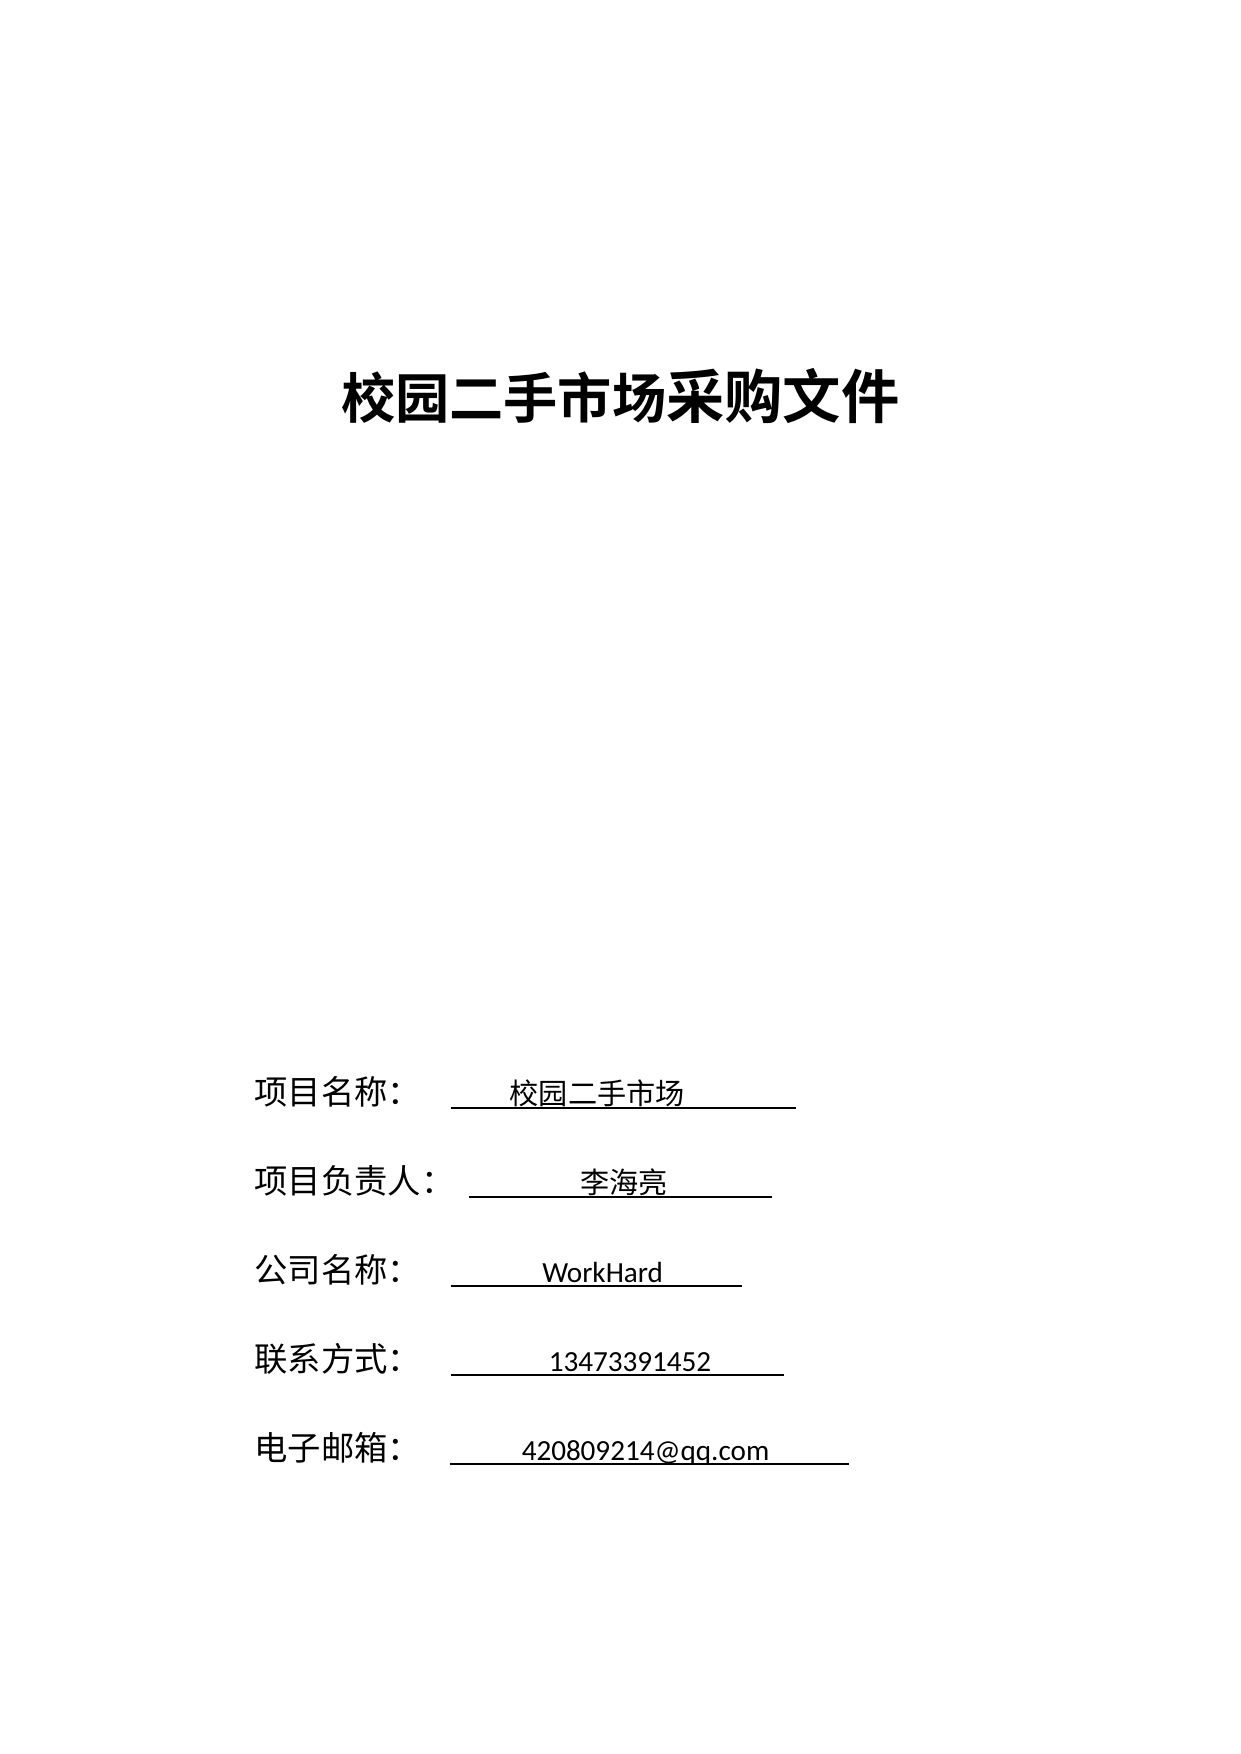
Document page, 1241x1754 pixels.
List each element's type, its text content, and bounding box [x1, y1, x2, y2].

text 项目名称： 校园二手市场 [187, 1057, 1053, 1122]
text 项目负责人： 李海亮 [187, 1146, 1053, 1211]
text 电子邮箱： 420809214@qq.com [187, 1414, 1053, 1479]
text 联系方式： 13473391452 [187, 1324, 1053, 1389]
text 公司名称： WorkHard [187, 1236, 1053, 1301]
text 校园二手市场采购文件 [187, 344, 1053, 442]
